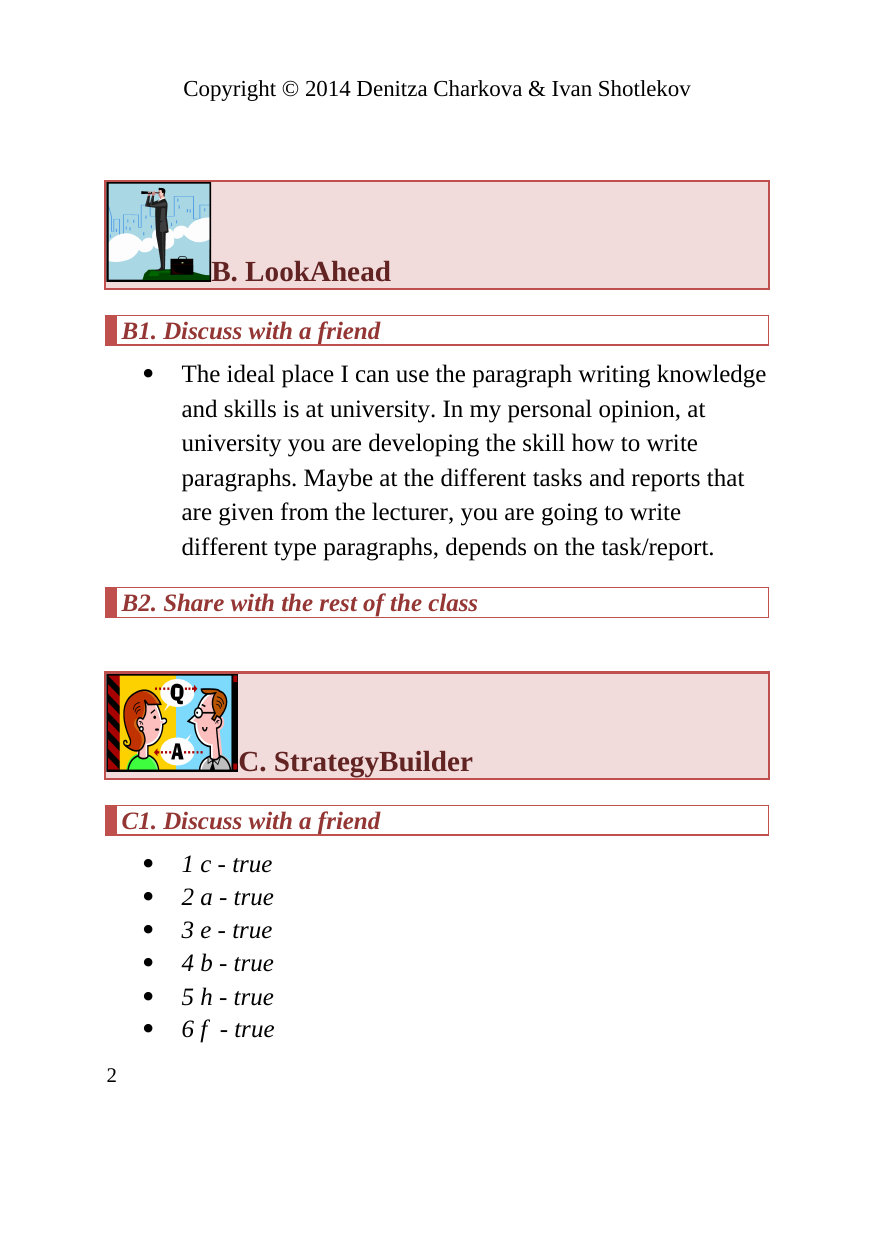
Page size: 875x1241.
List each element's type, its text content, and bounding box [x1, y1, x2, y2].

subtitle B1. Discuss with a friend [117, 316, 768, 344]
list 3 e - true [144, 916, 768, 944]
subtitle C1. Discuss with a friend [117, 806, 768, 834]
list 4 b - true [144, 948, 768, 977]
list 6 f - true [144, 1014, 768, 1043]
list 1 c - true [144, 849, 768, 878]
picture [106, 182, 212, 282]
subtitle B. LookAhead [106, 182, 768, 288]
list The ideal place I can use the paragraph writing knowledge and skills is at university. In my personal opinion, at university you are developing the skill how to write paragraphs. Maybe at the different tasks and reports that are given from the lecturer, you are going to write different type paragraphs, depends on the task/report. [144, 359, 768, 561]
list 5 h - true [144, 982, 768, 1010]
subtitle B2. Share with the rest of the class [117, 588, 768, 617]
list 2 a - true [144, 882, 768, 911]
picture [106, 674, 238, 772]
subtitle C. StrategyBuilder [106, 674, 768, 778]
